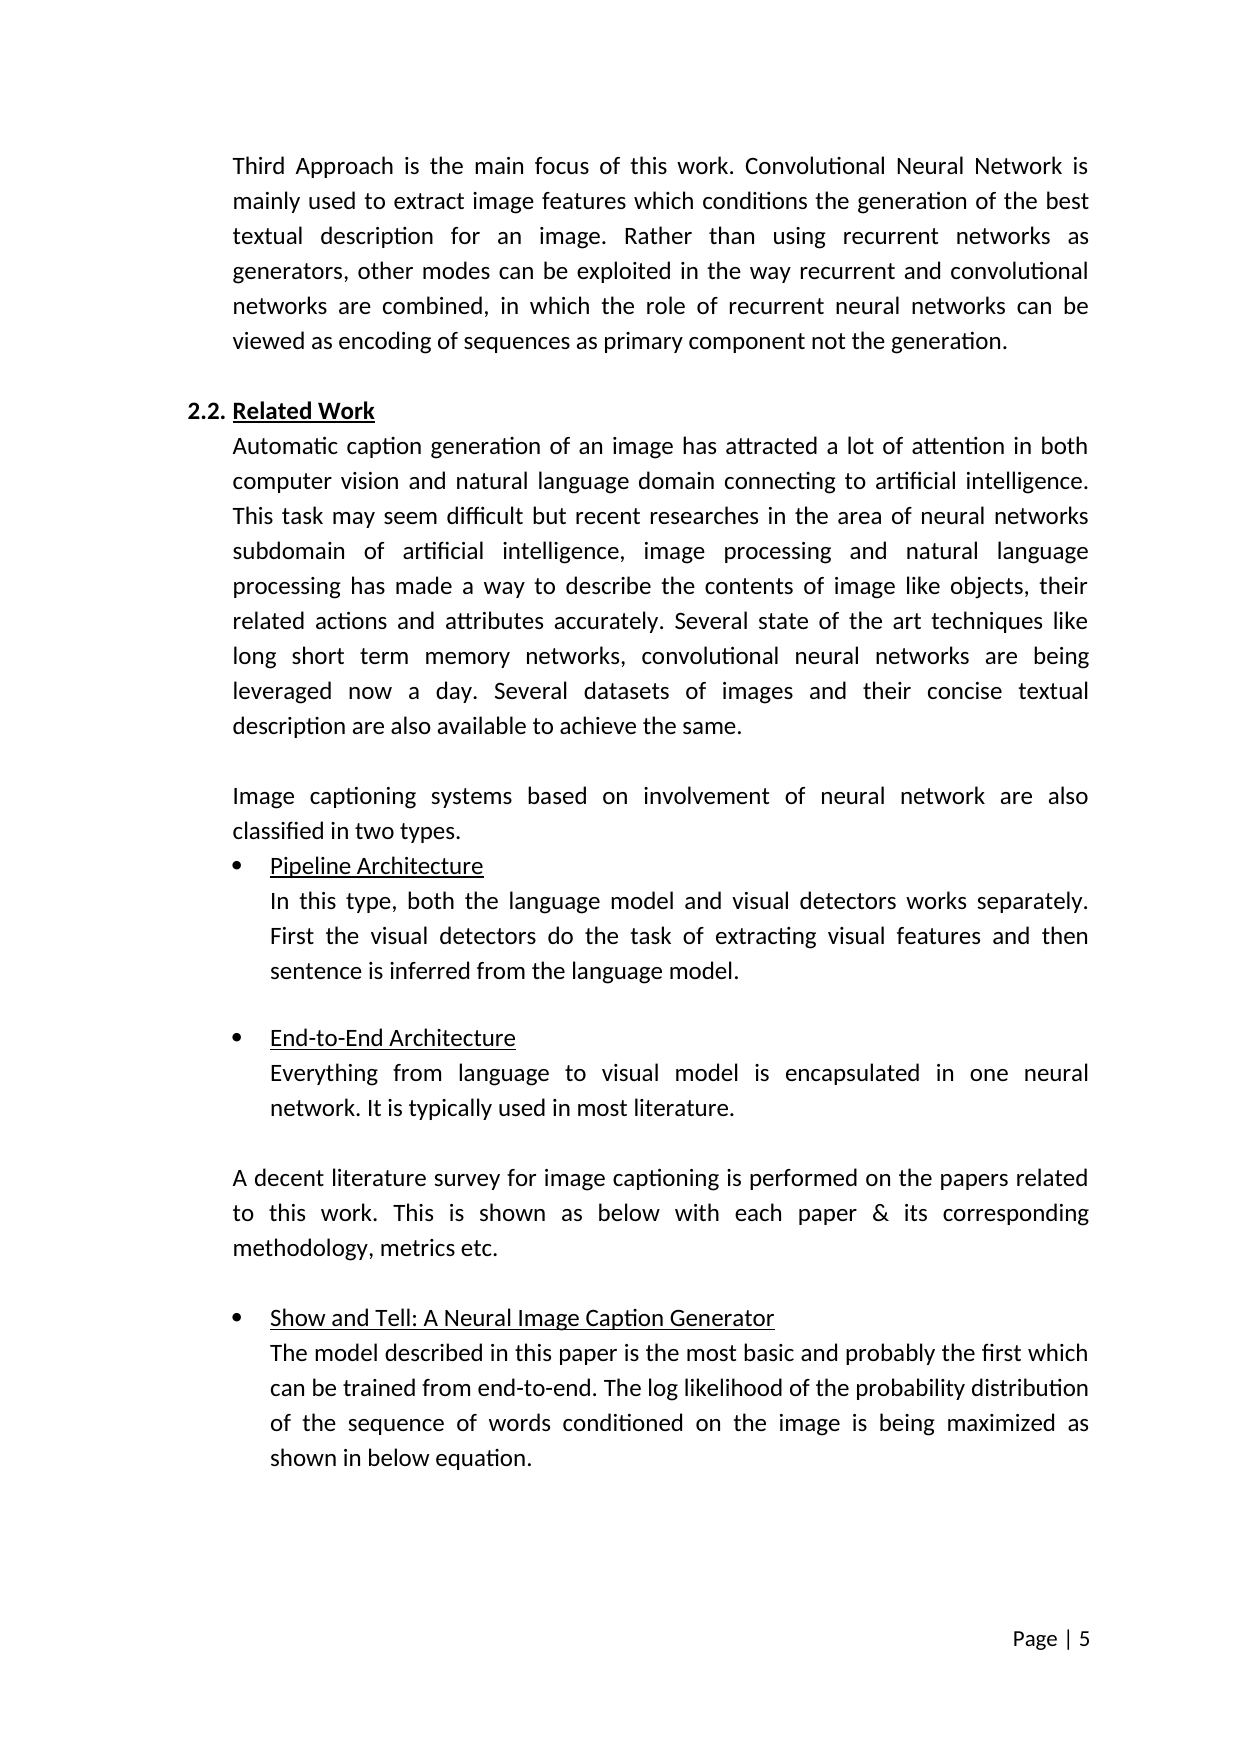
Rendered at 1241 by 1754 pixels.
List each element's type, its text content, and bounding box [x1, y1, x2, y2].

list Pipeline Architecture [232, 850, 1090, 881]
list Image captioning systems based on involvement of neural network are also classified in two types. [232, 780, 1090, 846]
list Automatic caption generation of an image has attracted a lot of attention in both computer vision and natural language domain connecting to artificial intelligence. This task may seem difficult but recent researches in the area of neural networks subdomain of artificial intelligence, image processing and natural language processing has made a way to describe the contents of image like objects, their related actions and attributes accurately. Several state of the art techniques like long short term memory networks, convolutional neural networks are being leveraged now a day. Several datasets of images and their concise textual description are also available to achieve the same. [232, 430, 1090, 741]
list Related Work [187, 395, 1090, 426]
list Third Approach is the main focus of this work. Convolutional Neural Network is mainly used to extract image features which conditions the generation of the best textual description for an image. Rather than using recurrent networks as generators, other modes can be exploited in the way recurrent and convolutional networks are combined, in which the role of recurrent neural networks can be viewed as encoding of sequences as primary component not the generation. [232, 150, 1090, 356]
list In this type, both the language model and visual detectors works separately. First the visual detectors do the task of extracting visual features and then sentence is inferred from the language model. [270, 885, 1090, 986]
list The model described in this paper is the most basic and probably the first which can be trained from end-to-end. The log likelihood of the probability distribution of the sequence of words conditioned on the image is being maximized as shown in below equation. [270, 1337, 1090, 1473]
list Everything from language to visual model is encapsulated in one neural network. It is typically used in most literature. [270, 1057, 1090, 1123]
list End-to-End Architecture [232, 1022, 1090, 1053]
list A decent literature survey for image captioning is performed on the papers related to this work. This is shown as below with each paper & its corresponding methodology, metrics etc. [232, 1162, 1090, 1263]
list Show and Tell: A Neural Image Caption Generator [232, 1302, 1090, 1333]
